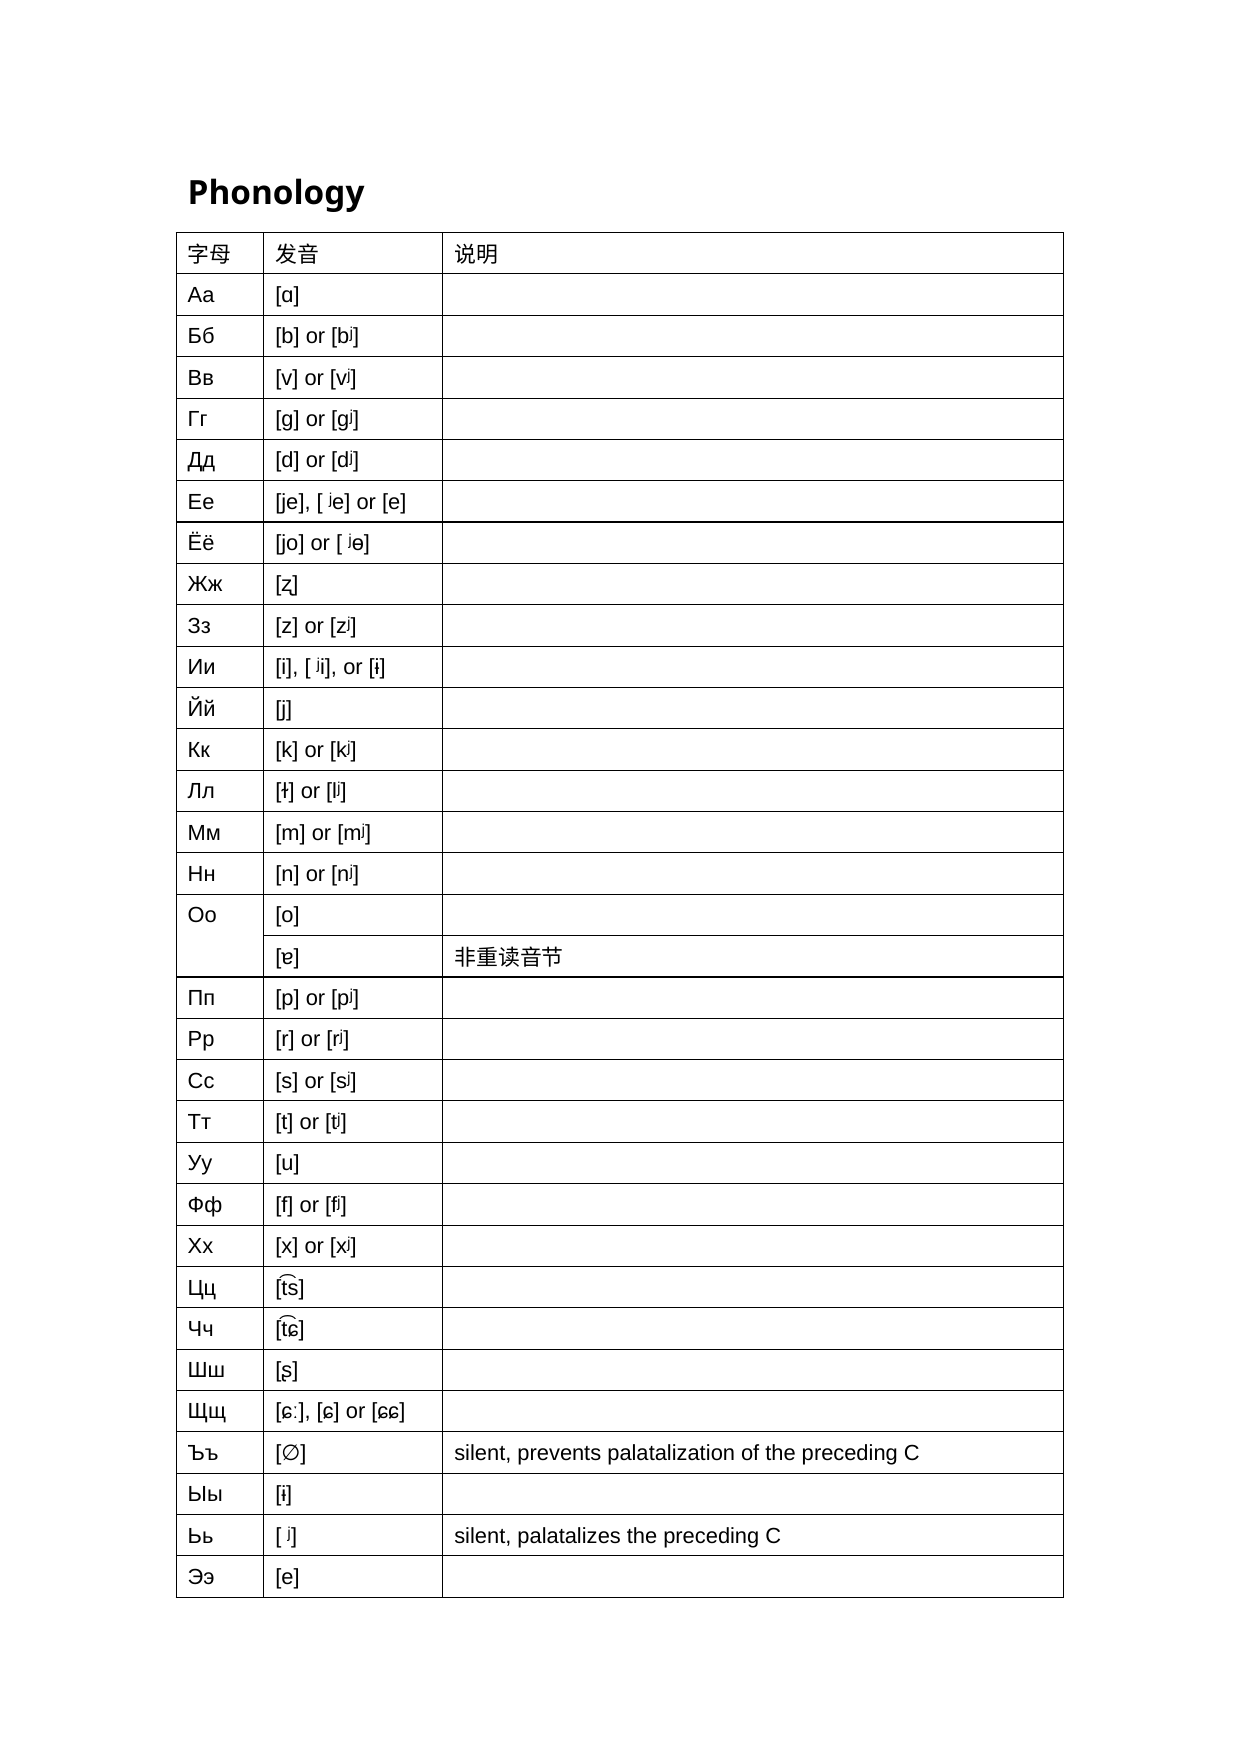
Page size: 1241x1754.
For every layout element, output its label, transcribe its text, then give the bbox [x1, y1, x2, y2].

table_cell [443, 895, 1063, 935]
table_cell [443, 399, 1063, 439]
table_cell Мм [177, 812, 263, 852]
table_cell [443, 1143, 1063, 1183]
table_cell [s] or [sʲ] [264, 1060, 442, 1100]
table_cell Пп [177, 978, 263, 1018]
table_cell Фф [177, 1184, 263, 1224]
table_cell Ьь [177, 1515, 263, 1555]
table_cell Ии [177, 647, 263, 687]
table_header 字母 [177, 233, 263, 273]
table_cell [443, 316, 1063, 356]
table_cell [443, 647, 1063, 687]
table_cell [t] or [tʲ] [264, 1101, 442, 1142]
table_cell [443, 274, 1063, 315]
table_cell [r] or [rʲ] [264, 1019, 442, 1059]
table_cell [z] or [zʲ] [264, 605, 442, 646]
table_cell [ɫ] or [lʲ] [264, 771, 442, 811]
table_cell [t͡s] [264, 1267, 442, 1307]
table_cell [443, 357, 1063, 397]
table_cell Гг [177, 399, 263, 439]
table_cell Шш [177, 1350, 263, 1390]
table_cell 非重读音节 [443, 936, 1063, 976]
table_cell [ɡ] or [gʲ] [264, 399, 442, 439]
table_cell [443, 1019, 1063, 1059]
table_cell [443, 481, 1063, 521]
table_header 发音 [264, 233, 442, 273]
table_cell [ɨ] [264, 1474, 442, 1514]
table_cell [443, 564, 1063, 604]
table_cell [j] [264, 688, 442, 728]
table_cell Рр [177, 1019, 263, 1059]
table_cell [443, 1308, 1063, 1348]
table_cell [ɐ] [264, 936, 442, 976]
table_cell [b] or [bʲ] [264, 316, 442, 356]
table_cell [m] or [mʲ] [264, 812, 442, 852]
table_cell [ʂ] [264, 1350, 442, 1390]
table_cell Тт [177, 1101, 263, 1142]
table_cell Оо [177, 895, 263, 976]
table_cell Кк [177, 729, 263, 769]
table_cell [k] or [kʲ] [264, 729, 442, 769]
table_cell [443, 440, 1063, 480]
table_cell [443, 1184, 1063, 1224]
table_cell Ээ [177, 1556, 263, 1597]
table_cell [ɕː], [ɕ] or [ɕɕ] [264, 1391, 442, 1431]
table_cell [i], [ ʲi], or [ɨ] [264, 647, 442, 687]
table_cell Бб [177, 316, 263, 356]
table_cell [ʐ] [264, 564, 442, 604]
table_cell Ее [177, 481, 263, 521]
table_cell [f] or [fʲ] [264, 1184, 442, 1224]
table_cell [∅] [264, 1432, 442, 1473]
table_cell [v] or [vʲ] [264, 357, 442, 397]
table_cell [443, 605, 1063, 646]
table_cell Хх [177, 1226, 263, 1266]
table_cell Цц [177, 1267, 263, 1307]
table_cell [443, 1556, 1063, 1597]
table_cell [443, 1474, 1063, 1514]
table_cell Ёё [177, 523, 263, 563]
table_cell [443, 853, 1063, 894]
table_cell Йй [177, 688, 263, 728]
table_cell [ɑ] [264, 274, 442, 315]
table_cell [443, 1101, 1063, 1142]
table_cell silent, palatalizes the preceding C [443, 1515, 1063, 1555]
table_cell silent, prevents palatalization of the preceding C [443, 1432, 1063, 1473]
table_cell [e] [264, 1556, 442, 1597]
table_cell Щщ [177, 1391, 263, 1431]
table_cell Аа [177, 274, 263, 315]
table_cell Уу [177, 1143, 263, 1183]
table_header 说明 [443, 233, 1063, 273]
table_cell [jo] or [ ʲɵ] [264, 523, 442, 563]
table_cell Жж [177, 564, 263, 604]
table_cell [443, 1391, 1063, 1431]
table_cell [t͡ɕ] [264, 1308, 442, 1348]
table_cell [x] or [xʲ] [264, 1226, 442, 1266]
text Phonology [187, 151, 1053, 232]
table_cell [u] [264, 1143, 442, 1183]
table_cell [o] [264, 895, 442, 935]
table_cell Ыы [177, 1474, 263, 1514]
table_cell [je], [ ʲe] or [e] [264, 481, 442, 521]
table_cell [p] or [pʲ] [264, 978, 442, 1018]
table_cell Нн [177, 853, 263, 894]
table_cell [443, 978, 1063, 1018]
table_cell [d] or [dʲ] [264, 440, 442, 480]
table_cell Сс [177, 1060, 263, 1100]
table_cell [443, 729, 1063, 769]
table_cell [443, 812, 1063, 852]
table_cell Дд [177, 440, 263, 480]
table_cell [443, 1060, 1063, 1100]
table_cell [443, 1226, 1063, 1266]
table_cell [443, 1350, 1063, 1390]
table_cell Ъъ [177, 1432, 263, 1473]
table_cell [n] or [nʲ] [264, 853, 442, 894]
table_cell Лл [177, 771, 263, 811]
table_cell Вв [177, 357, 263, 397]
table_cell [443, 523, 1063, 563]
table_cell [ ʲ] [264, 1515, 442, 1555]
table_cell [443, 771, 1063, 811]
table_cell Зз [177, 605, 263, 646]
table_cell [443, 1267, 1063, 1307]
table_cell Чч [177, 1308, 263, 1348]
table_cell [443, 688, 1063, 728]
